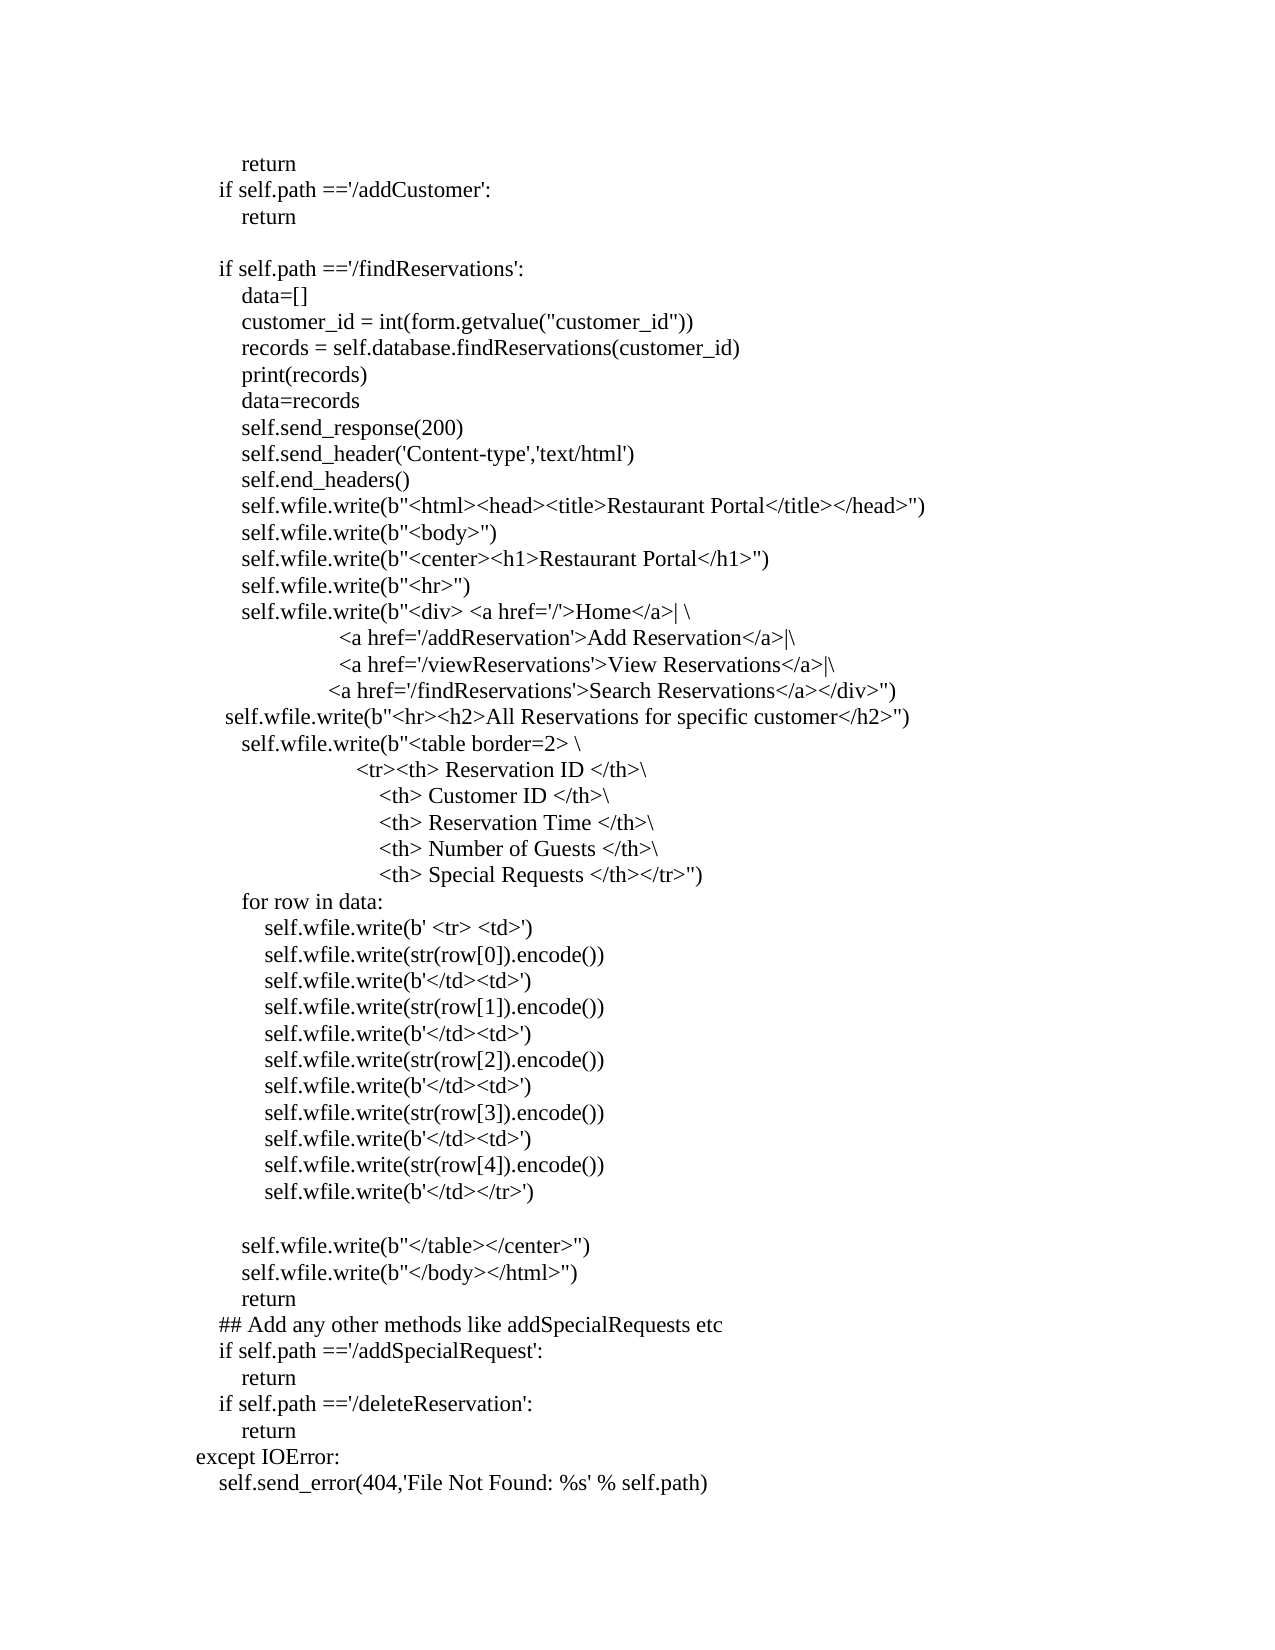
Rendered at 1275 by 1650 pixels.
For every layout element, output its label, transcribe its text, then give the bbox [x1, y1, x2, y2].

text <th> Customer ID </th>\ [150, 782, 1125, 809]
text records = self.database.findReservations(customer_id) [150, 334, 1125, 361]
text self.end_headers() [150, 466, 1125, 493]
text self.wfile.write(b"<html><head><title>Restaurant Portal</title></head>") [150, 493, 1125, 519]
text <a href='/viewReservations'>View Reservations</a>|\ [150, 651, 1125, 677]
text self.send_header('Content-type','text/html') [150, 440, 1125, 466]
text <th> Number of Guests </th>\ [150, 835, 1125, 862]
text return [150, 1364, 1125, 1390]
text for row in data: [150, 888, 1125, 914]
text if self.path =='/findReservations': [150, 255, 1125, 282]
text return [150, 1417, 1125, 1443]
text self.wfile.write(b'</td></tr>') [150, 1178, 1125, 1204]
text <th> Special Requests </th></tr>") [150, 862, 1125, 888]
text <a href='/addReservation'>Add Reservation</a>|\ [150, 624, 1125, 651]
text self.wfile.write(b"<div> <a href='/'>Home</a>| \ [150, 598, 1125, 624]
text self.send_error(404,'File Not Found: %s' % self.path) [150, 1469, 1125, 1496]
text self.wfile.write(str(row[3]).encode()) [150, 1099, 1125, 1125]
text self.wfile.write(b"</table></center>") [150, 1232, 1125, 1258]
text self.wfile.write(b'</td><td>') [150, 1072, 1125, 1099]
text return [150, 1285, 1125, 1311]
text self.wfile.write(b'</td><td>') [150, 1125, 1125, 1151]
text <th> Reservation Time </th>\ [150, 809, 1125, 835]
text <tr><th> Reservation ID </th>\ [150, 756, 1125, 782]
text self.wfile.write(str(row[2]).encode()) [150, 1046, 1125, 1072]
text data=records [150, 387, 1125, 413]
text except IOError: [150, 1443, 1125, 1469]
text <a href='/findReservations'>Search Reservations</a></div>") self.wfile.write(b"<hr><h2>All Reservations for specific customer</h2>") [225, 677, 1125, 730]
text if self.path =='/addSpecialRequest': [150, 1338, 1125, 1364]
text self.wfile.write(str(row[1]).encode()) [150, 993, 1125, 1020]
text self.wfile.write(b"<body>") [150, 519, 1125, 545]
text self.wfile.write(b' <tr> <td>') [150, 914, 1125, 941]
text if self.path =='/deleteReservation': [150, 1390, 1125, 1417]
text self.wfile.write(b"</body></html>") [150, 1258, 1125, 1285]
text self.wfile.write(b'</td><td>') [150, 1020, 1125, 1046]
text return [150, 150, 1125, 176]
text self.wfile.write(b"<center><h1>Restaurant Portal</h1>") [150, 545, 1125, 572]
text data=[] [150, 282, 1125, 308]
text self.wfile.write(b"<hr>") [150, 572, 1125, 598]
text self.wfile.write(b'</td><td>') [150, 967, 1125, 993]
text print(records) [150, 361, 1125, 387]
text if self.path =='/addCustomer': [150, 176, 1125, 203]
text self.wfile.write(str(row[0]).encode()) [150, 941, 1125, 967]
text self.send_response(200) [150, 413, 1125, 440]
text ## Add any other methods like addSpecialRequests etc [150, 1311, 1125, 1338]
text customer_id = int(form.getvalue("customer_id")) [150, 308, 1125, 334]
text return [150, 203, 1125, 229]
text self.wfile.write(str(row[4]).encode()) [150, 1151, 1125, 1178]
text self.wfile.write(b"<table border=2> \ [150, 730, 1125, 756]
